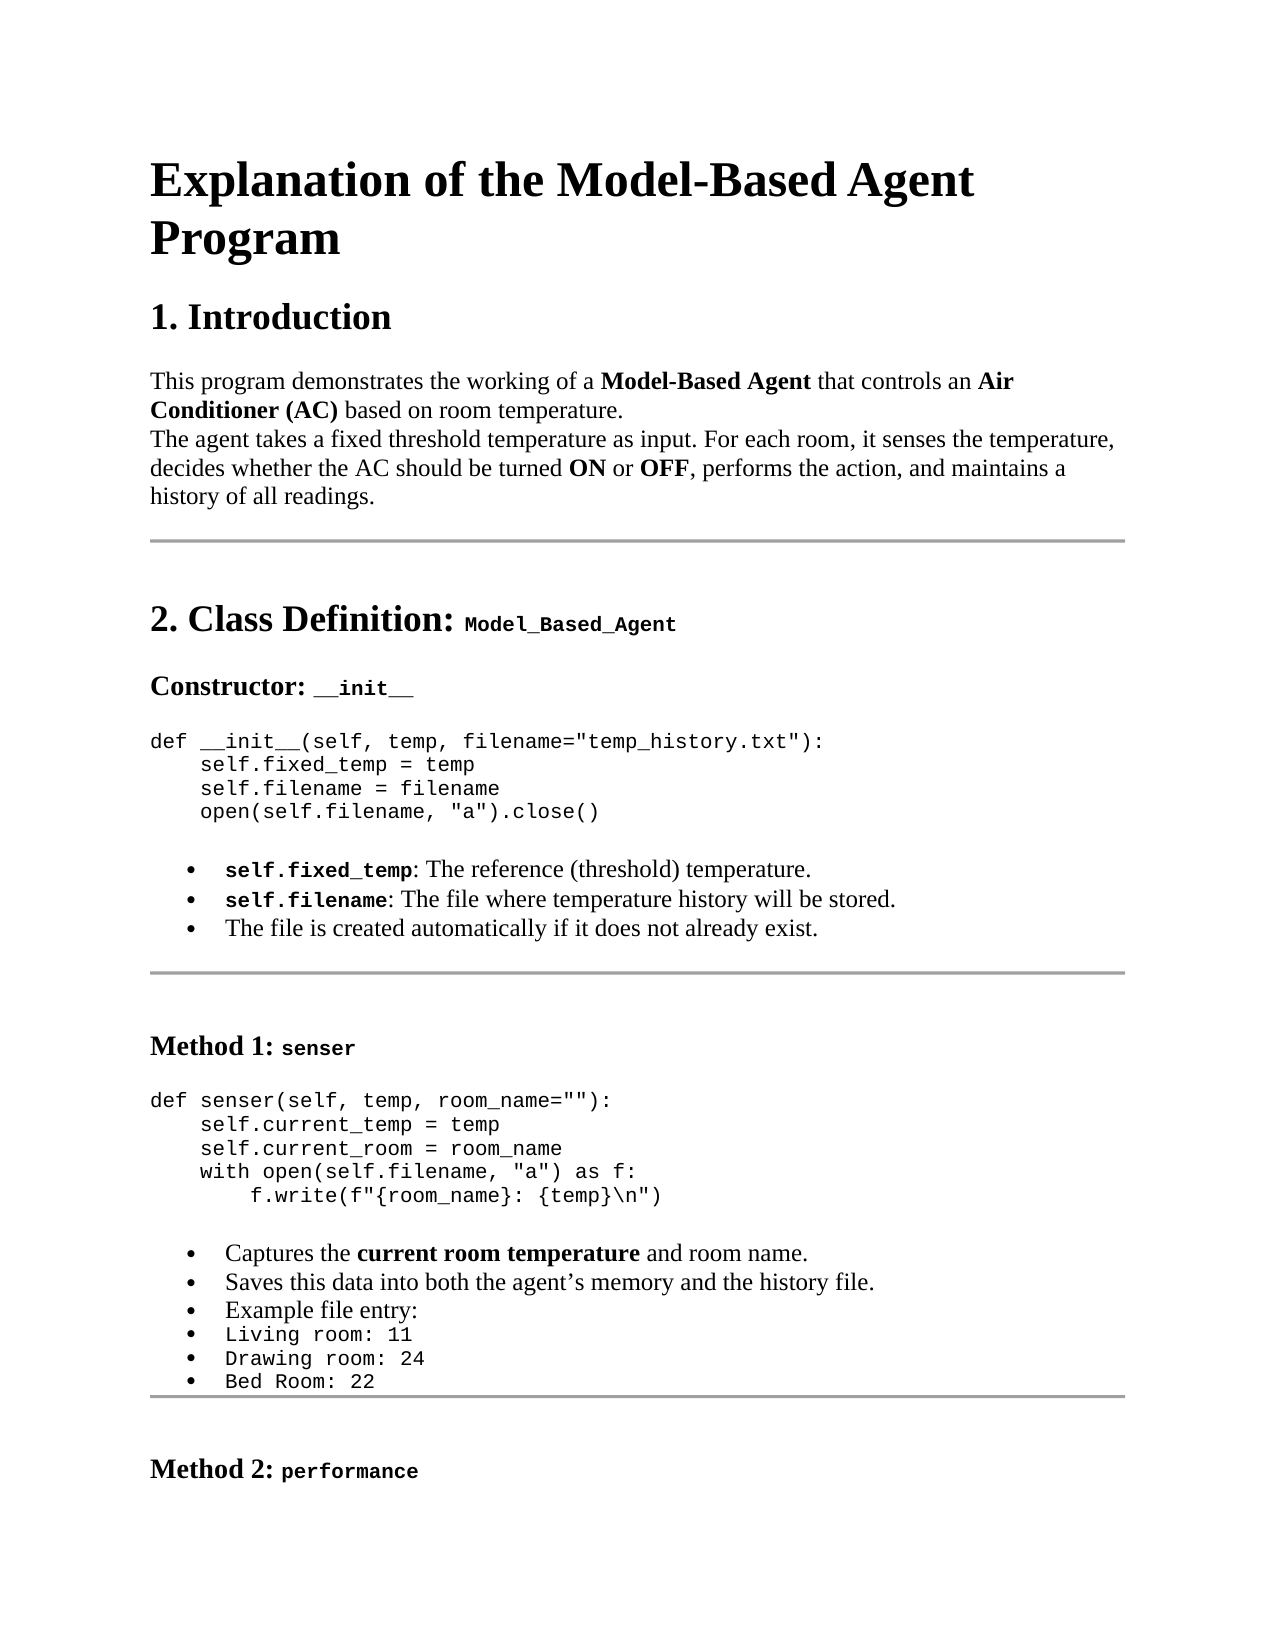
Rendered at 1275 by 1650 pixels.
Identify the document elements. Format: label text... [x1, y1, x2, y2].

list Living room: 11 [187, 1324, 1125, 1348]
text self.current_room = room_name [150, 1138, 1125, 1161]
text self.fixed_temp = temp [150, 754, 1125, 778]
text open(self.filename, "a").close() [150, 802, 1125, 825]
text def senser(self, temp, room_name=""): [150, 1090, 1125, 1114]
text self.filename = filename [150, 778, 1125, 802]
text def __init__(self, temp, filename="temp_history.txt"): [150, 731, 1125, 754]
list The file is created automatically if it does not already exist. [187, 913, 1125, 942]
text self.current_temp = temp [150, 1114, 1125, 1138]
text Constructor: __init__ [150, 669, 1125, 701]
text 1. Introduction [150, 294, 1125, 337]
list Saves this data into both the agent’s memory and the history file. [187, 1267, 1125, 1295]
text with open(self.filename, "a") as f: [150, 1161, 1125, 1185]
text Explanation of the Model-Based Agent Program [150, 150, 1125, 265]
list self.fixed_temp: The reference (threshold) temperature. [187, 854, 1125, 884]
text This program demonstrates the working of a Model-Based Agent that controls an Air Conditioner (AC) based on room temperature. The agent takes a fixed threshold temperature as input. For each room, it senses the temperature, decides whether the AC should be turned ON or OFF, performs the action, and maintains a history of all readings. [150, 366, 1125, 510]
text 2. Class Definition: Model_Based_Agent [150, 597, 1125, 640]
text f.write(f"{room_name}: {temp}\n") [150, 1185, 1125, 1209]
text Method 1: senser [150, 1029, 1125, 1061]
text Method 2: performance [150, 1452, 1125, 1485]
list Captures the current room temperature and room name. [187, 1238, 1125, 1267]
list Drawing room: 24 [187, 1348, 1125, 1371]
list Bed Room: 22 [187, 1371, 1125, 1395]
list self.filename: The file where temperature history will be stored. [187, 884, 1125, 913]
list Example file entry: [187, 1295, 1125, 1324]
